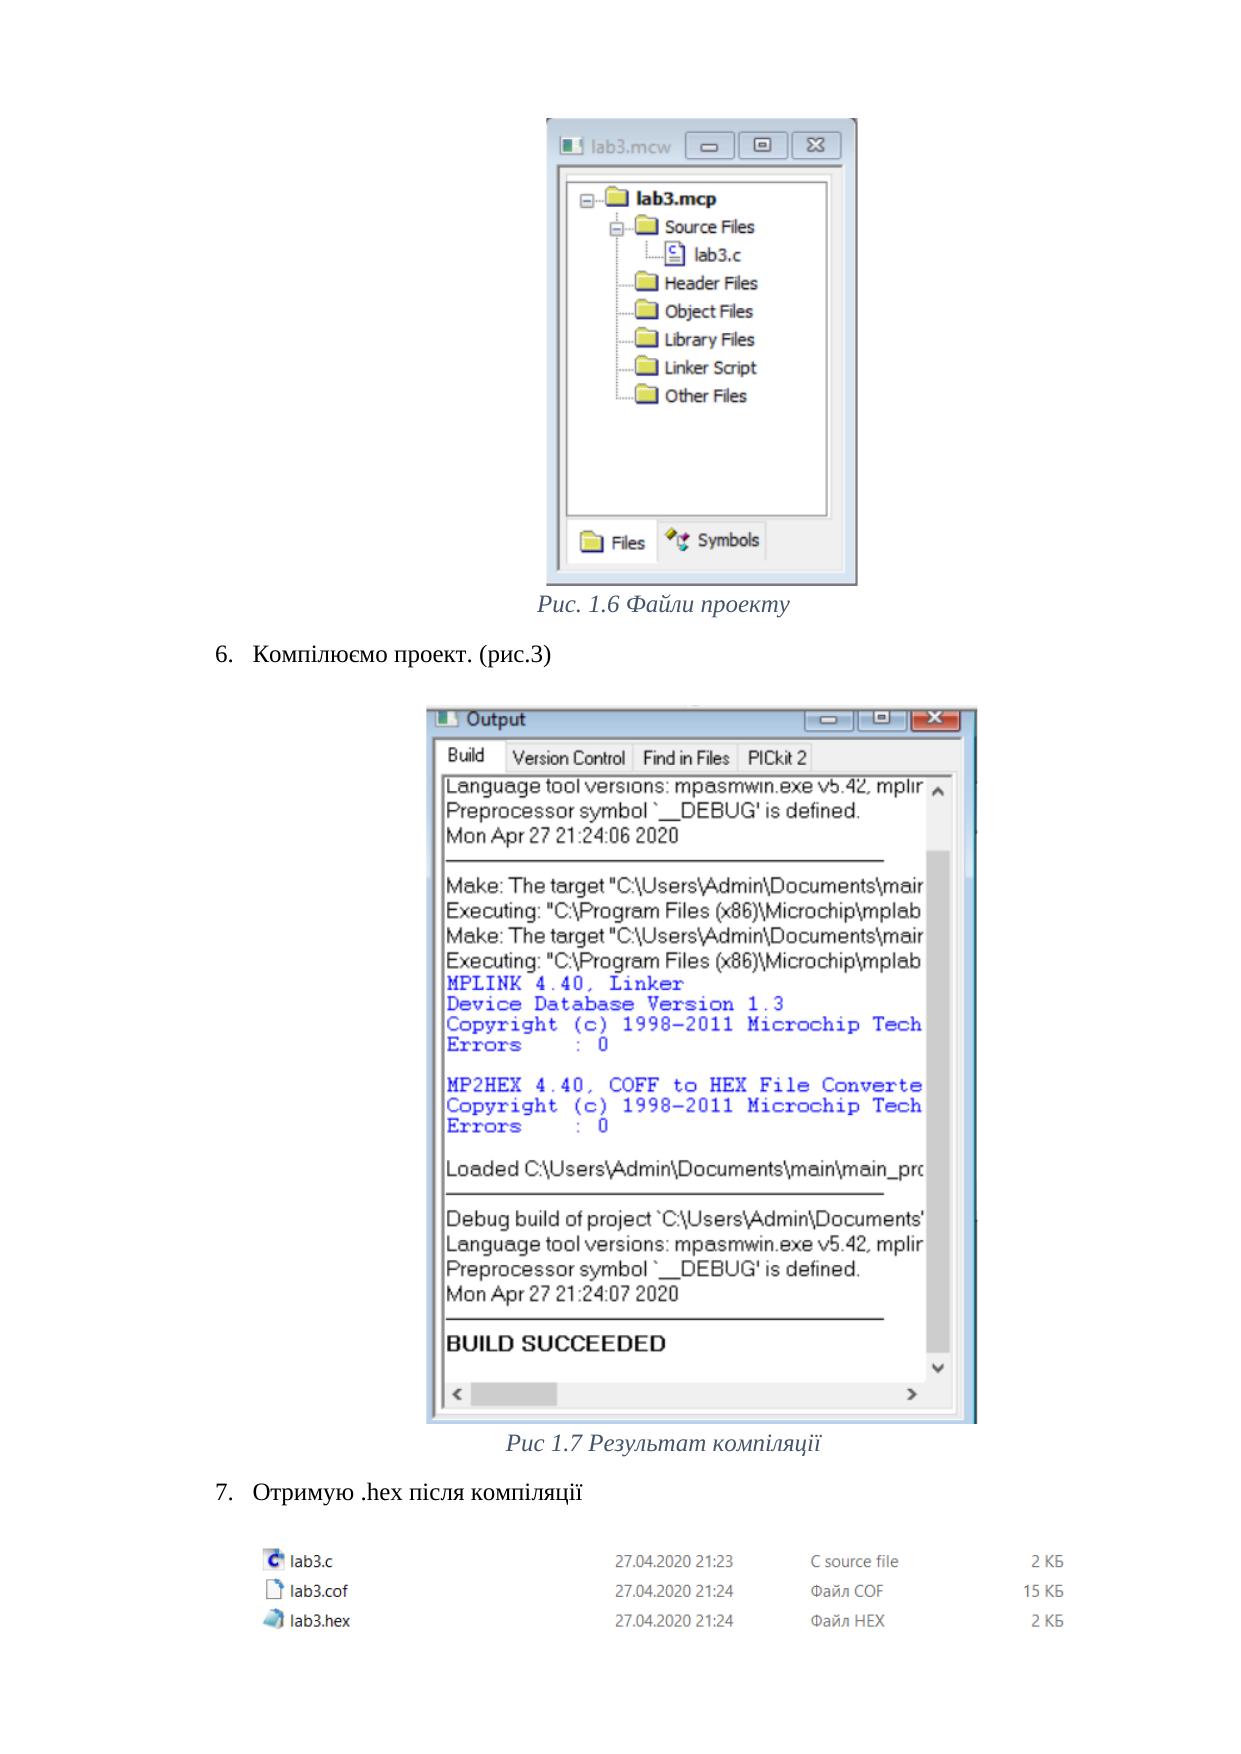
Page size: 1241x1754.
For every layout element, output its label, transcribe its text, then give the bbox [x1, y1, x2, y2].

list Компілюємо проект. (рис.3) [215, 639, 1152, 668]
picture [252, 1543, 1227, 1630]
text Рис. 1.6 Файли проекту [177, 589, 1152, 618]
picture [546, 118, 858, 586]
text Рис 1.7 Результат компіляції [177, 1428, 1152, 1457]
list Отримую .hex після компіляції [215, 1477, 1152, 1506]
picture [426, 705, 978, 1424]
